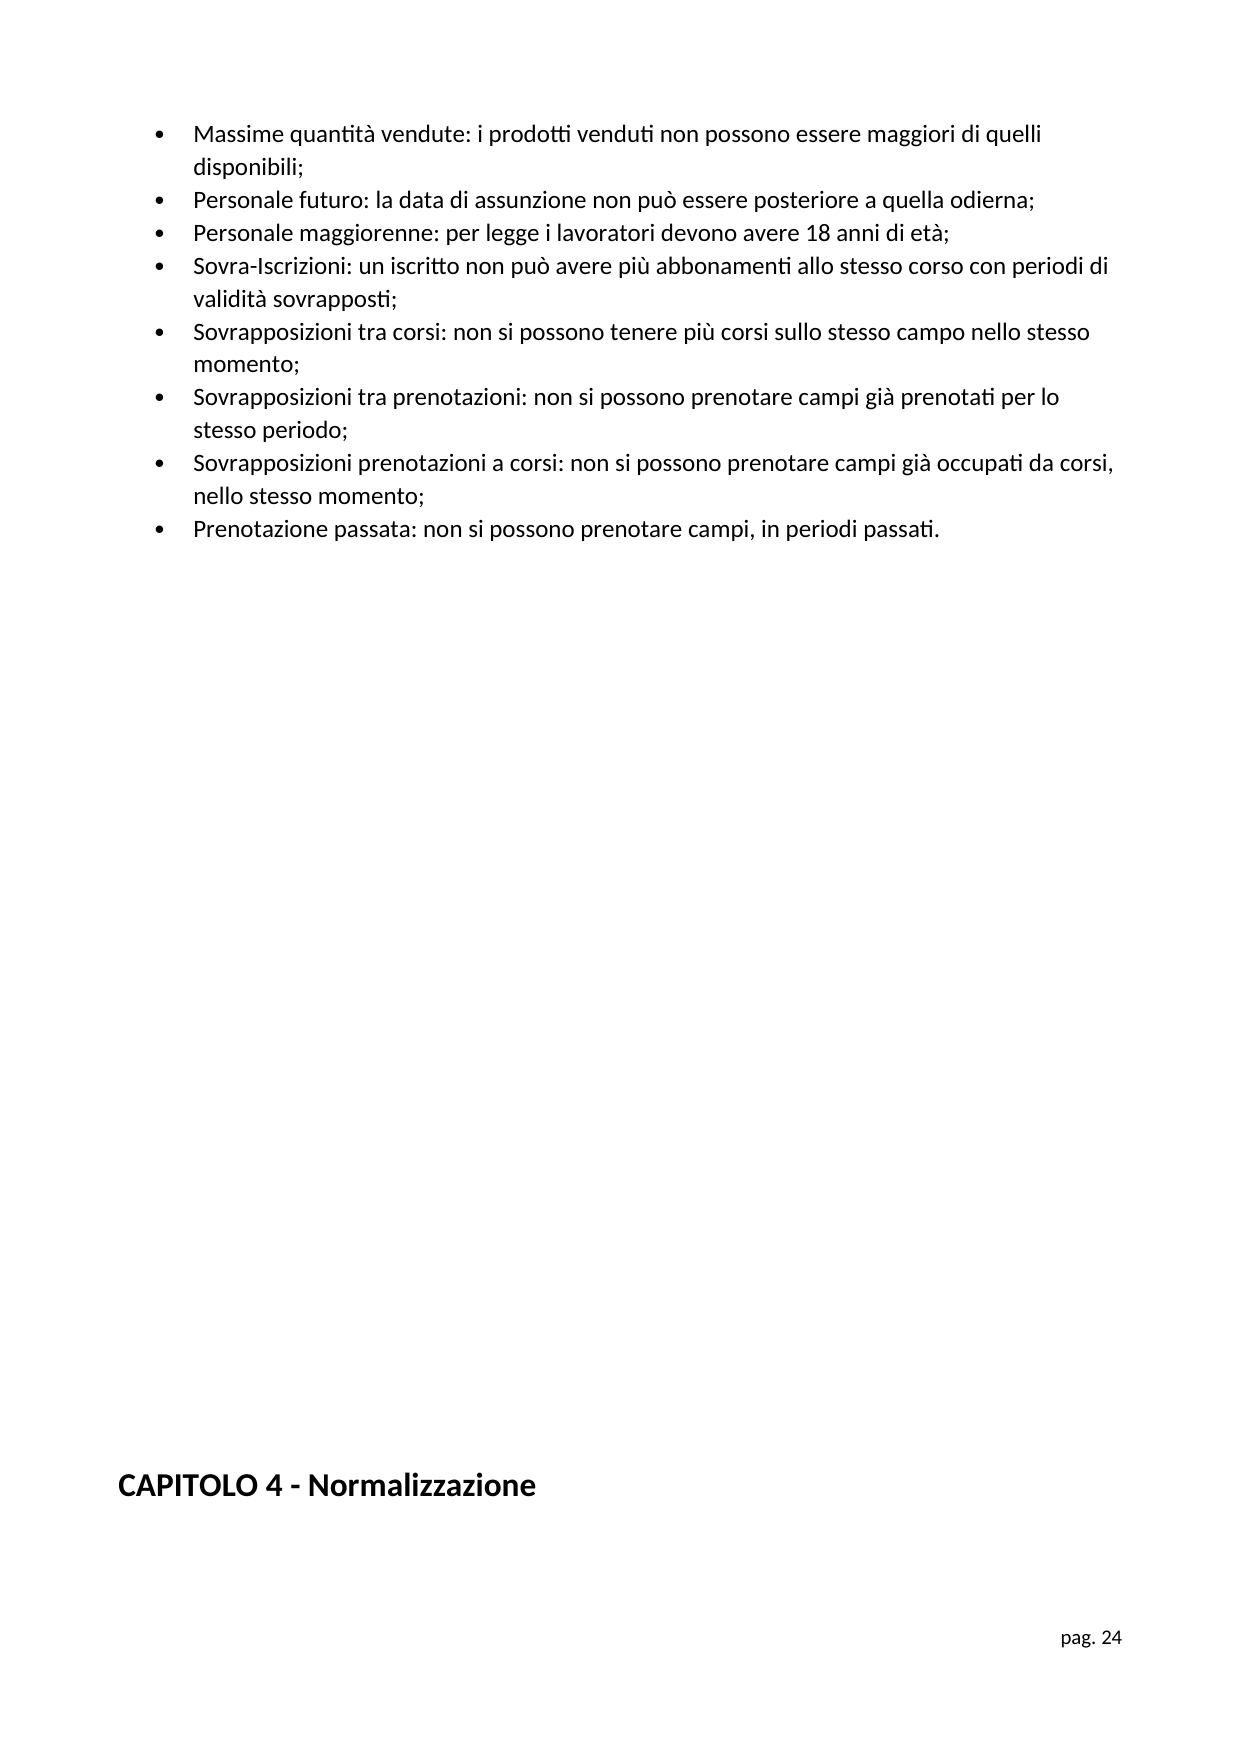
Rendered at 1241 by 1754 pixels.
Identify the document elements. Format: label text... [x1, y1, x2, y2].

list Sovrapposizioni prenotazioni a corsi: non si possono prenotare campi già occupati da corsi, nello stesso momento; [156, 447, 1122, 511]
list Prenotazione passata: non si possono prenotare campi, in periodi passati. [156, 513, 1122, 544]
list Massime quantità vendute: i prodotti venduti non possono essere maggiori di quelli disponibili; [156, 118, 1122, 182]
subtitle CAPITOLO 4 - Normalizzazione [118, 1463, 1122, 1504]
list Personale maggiorenne: per legge i lavoratori devono avere 18 anni di età; [156, 217, 1122, 247]
list Sovra-Iscrizioni: un iscritto non può avere più abbonamenti allo stesso corso con periodi di validità sovrapposti; [156, 250, 1122, 313]
list Sovrapposizioni tra prenotazioni: non si possono prenotare campi già prenotati per lo stesso periodo; [156, 381, 1122, 445]
list Sovrapposizioni tra corsi: non si possono tenere più corsi sullo stesso campo nello stesso momento; [156, 316, 1122, 379]
list Personale futuro: la data di assunzione non può essere posteriore a quella odierna; [156, 184, 1122, 214]
